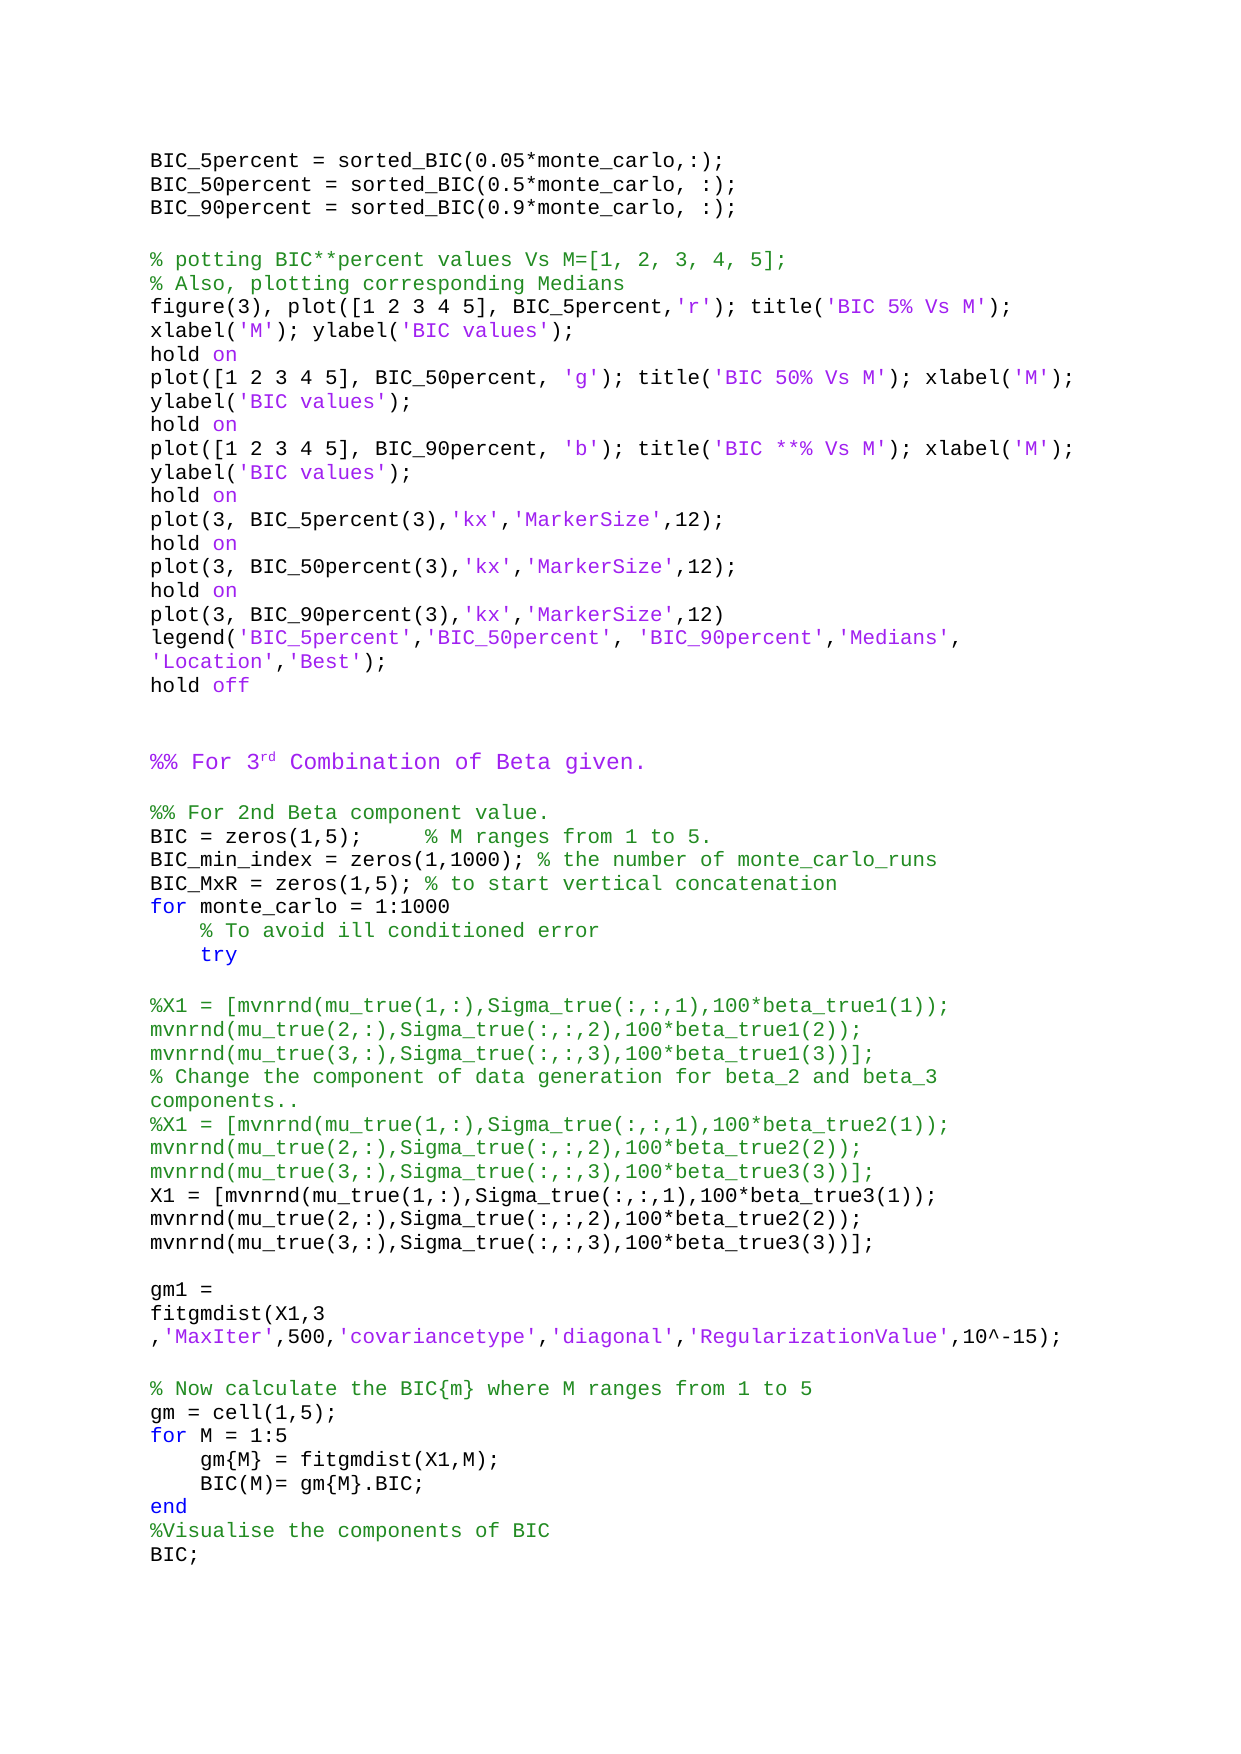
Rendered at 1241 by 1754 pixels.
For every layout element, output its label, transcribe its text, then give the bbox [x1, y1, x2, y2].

text BIC_50percent = sorted_BIC(0.5*monte_carlo, :); [150, 174, 1090, 197]
text hold on [150, 485, 1090, 509]
text plot(3, BIC_50percent(3),'kx','MarkerSize',12); [150, 556, 1090, 580]
text hold off [150, 674, 1090, 698]
text plot([1 2 3 4 5], BIC_90percent, 'b'); title('BIC **% Vs M'); xlabel('M'); ylabel('BIC values'); [150, 438, 1090, 485]
text gm1 = fitgmdist(X1,3,'MaxIter',500,'covariancetype','diagonal','RegularizationValue',10^-15); [150, 1279, 1090, 1350]
text hold on [150, 580, 1090, 604]
text % potting BIC**percent values Vs M=[1, 2, 3, 4, 5]; [150, 249, 1090, 273]
text %X1 = [mvnrnd(mu_true(1,:),Sigma_true(:,:,1),100*beta_true1(1)); mvnrnd(mu_true(2,:),Sigma_true(:,:,2),100*beta_true1(2)); mvnrnd(mu_true(3,:),Sigma_true(:,:,3),100*beta_true1(3))]; [150, 996, 1090, 1066]
text hold on [150, 343, 1090, 367]
text % Change the component of data generation for beta_2 and beta_3 components.. [150, 1066, 1090, 1114]
text % To avoid ill conditioned error [150, 920, 1090, 944]
text %X1 = [mvnrnd(mu_true(1,:),Sigma_true(:,:,1),100*beta_true2(1)); mvnrnd(mu_true(2,:),Sigma_true(:,:,2),100*beta_true2(2)); mvnrnd(mu_true(3,:),Sigma_true(:,:,3),100*beta_true3(3))]; [150, 1114, 1090, 1185]
text plot([1 2 3 4 5], BIC_50percent, 'g'); title('BIC 50% Vs M'); xlabel('M'); ylabel('BIC values'); [150, 367, 1090, 414]
text X1 = [mvnrnd(mu_true(1,:),Sigma_true(:,:,1),100*beta_true3(1)); mvnrnd(mu_true(2,:),Sigma_true(:,:,2),100*beta_true2(2)); mvnrnd(mu_true(3,:),Sigma_true(:,:,3),100*beta_true3(3))]; [150, 1185, 1090, 1256]
text BIC_5percent = sorted_BIC(0.05*monte_carlo,:); [150, 150, 1090, 174]
text BIC(M)= gm{M}.BIC; [150, 1473, 1090, 1496]
text try [150, 944, 1090, 967]
text gm{M} = fitgmdist(X1,M); [150, 1449, 1090, 1473]
text plot(3, BIC_5percent(3),'kx','MarkerSize',12); [150, 509, 1090, 533]
text %% For 3rd Combination of Beta given. [150, 750, 1090, 776]
text legend('BIC_5percent','BIC_50percent', 'BIC_90percent','Medians', 'Location','Best'); [150, 627, 1090, 674]
text end [150, 1496, 1090, 1520]
text BIC; [150, 1544, 1090, 1567]
text BIC_90percent = sorted_BIC(0.9*monte_carlo, :); [150, 197, 1090, 221]
text %% For 2nd Beta component value. [150, 802, 1090, 826]
text hold on [150, 414, 1090, 438]
text plot(3, BIC_90percent(3),'kx','MarkerSize',12) [150, 604, 1090, 627]
text BIC_min_index = zeros(1,1000); % the number of monte_carlo_runs [150, 849, 1090, 873]
text hold on [150, 533, 1090, 556]
text figure(3), plot([1 2 3 4 5], BIC_5percent,'r'); title('BIC 5% Vs M'); xlabel('M'); ylabel('BIC values'); [150, 296, 1090, 343]
text BIC_MxR = zeros(1,5); % to start vertical concatenation [150, 873, 1090, 897]
text BIC = zeros(1,5); % M ranges from 1 to 5. [150, 826, 1090, 849]
text % Now calculate the BIC{m} where M ranges from 1 to 5 [150, 1378, 1090, 1402]
text %Visualise the components of BIC [150, 1520, 1090, 1544]
text gm = cell(1,5); [150, 1402, 1090, 1426]
text for monte_carlo = 1:1000 [150, 897, 1090, 920]
text % Also, plotting corresponding Medians [150, 273, 1090, 296]
text for M = 1:5 [150, 1426, 1090, 1449]
